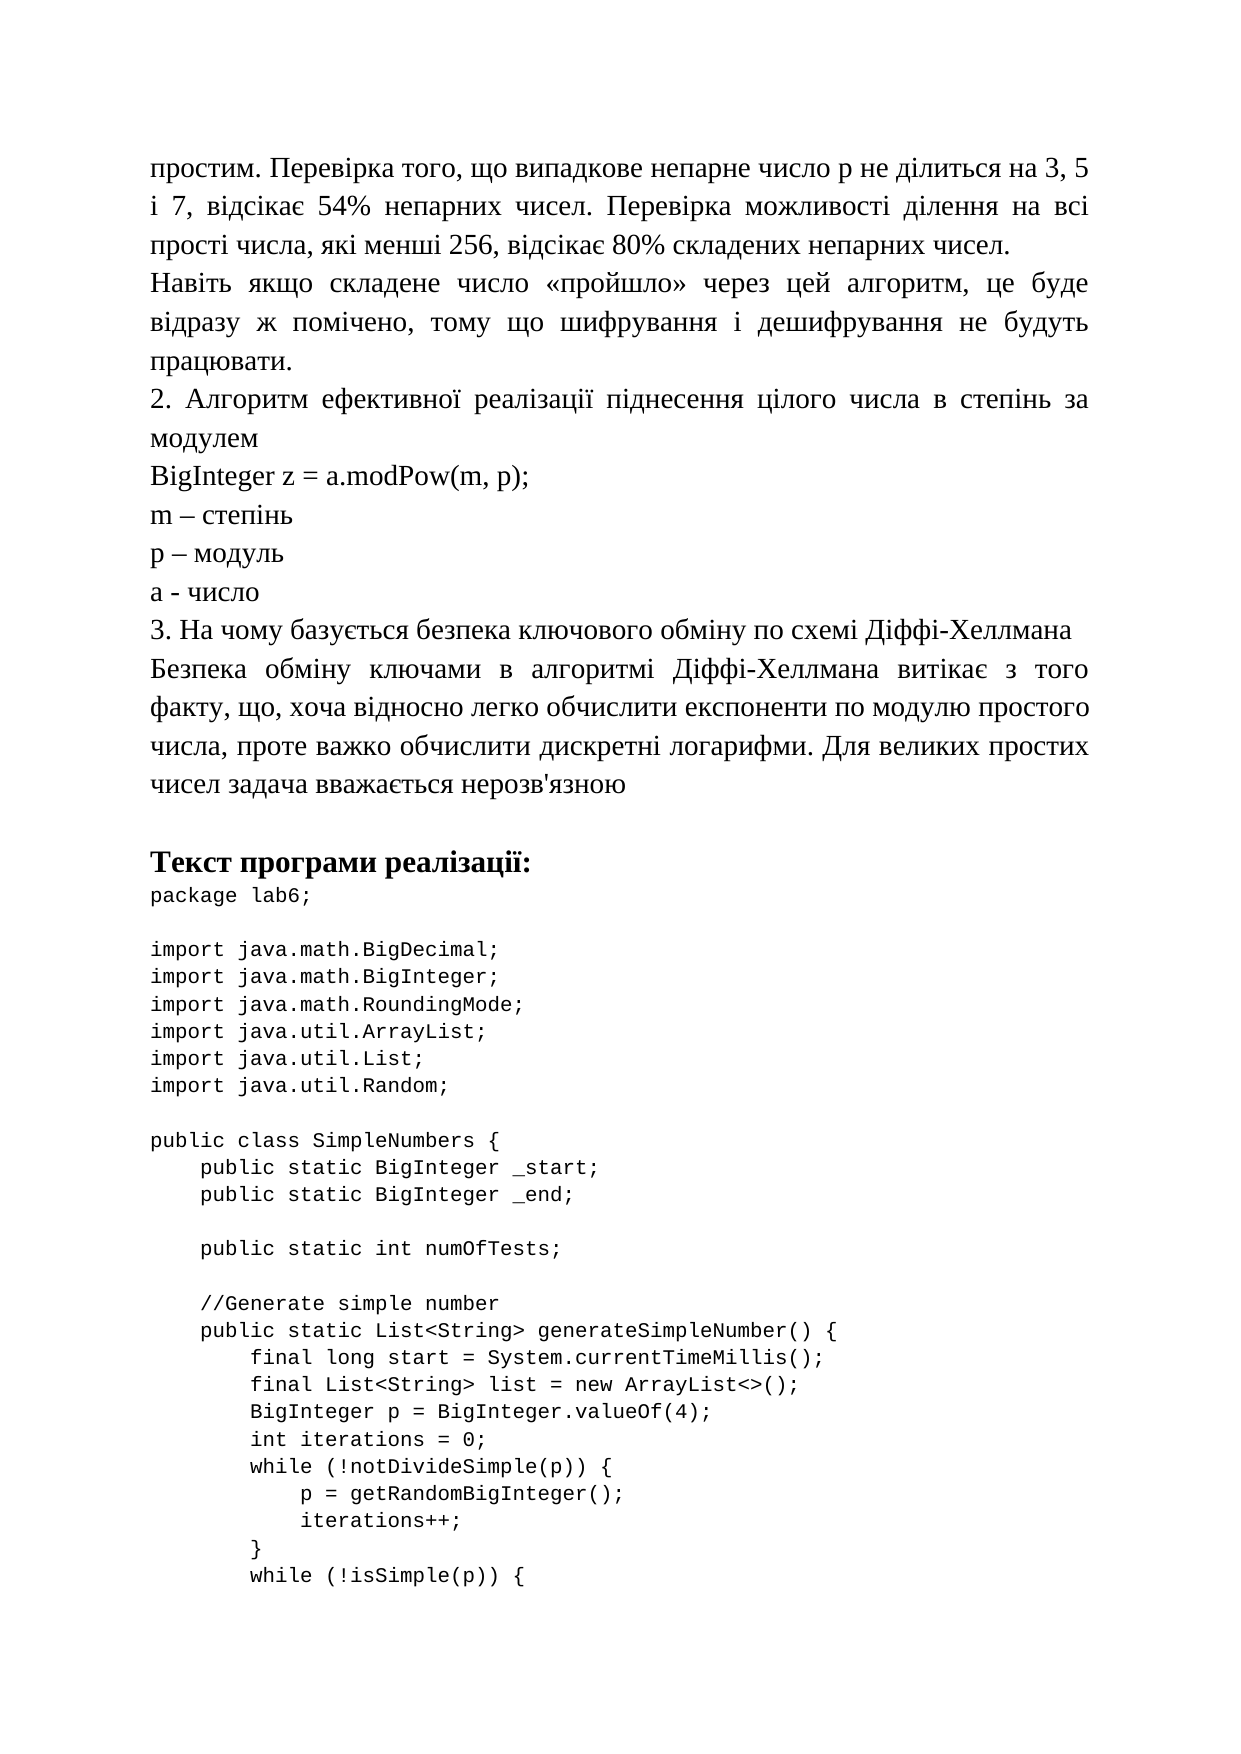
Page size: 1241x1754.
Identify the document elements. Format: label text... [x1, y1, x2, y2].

text iterations++; [150, 1510, 1090, 1534]
text public static BigInteger _start; [150, 1157, 1090, 1181]
text } [150, 1537, 1090, 1561]
text //Generate simple number [150, 1293, 1090, 1316]
text import java.math.BigInteger; [150, 967, 1090, 990]
text package lab6; [150, 885, 1090, 909]
text import java.util.ArrayList; [150, 1021, 1090, 1044]
text import java.util.Random; [150, 1075, 1090, 1099]
text final List<String> list = new ArrayList<>(); [150, 1374, 1090, 1398]
text public static int numOfTests; [150, 1238, 1090, 1262]
text 3. На чому базується безпека ключового обміну по схемі Діффі-Хеллмана [150, 612, 1090, 646]
text final long start = System.currentTimeMillis(); [150, 1347, 1090, 1371]
text BigInteger p = BigInteger.valueOf(4); [150, 1402, 1090, 1425]
text import java.util.List; [150, 1048, 1090, 1072]
text while (!isSimple(p)) { [150, 1565, 1090, 1588]
text while (!notDivideSimple(p)) { [150, 1456, 1090, 1479]
text Безпека обміну ключами в алгоритмі Діффі-Хеллмана витікає з того факту, що, хоча відносно легко обчислити експоненти по модулю простого числа, проте важко обчислити дискретні логарифми. Для великих простих чисел задача вважається нерозв'язною [150, 651, 1090, 800]
text BigInteger z = a.modPow(m, p); [150, 458, 1090, 492]
text int iterations = 0; [150, 1429, 1090, 1452]
text import java.math.RoundingMode; [150, 994, 1090, 1017]
text import java.math.BigDecimal; [150, 939, 1090, 963]
text p – модуль [150, 535, 1090, 569]
text Текст програми реалізації: [150, 844, 1090, 880]
text public class SimpleNumbers { [150, 1130, 1090, 1153]
text a - число [150, 574, 1090, 607]
text public static List<String> generateSimpleNumber() { [150, 1320, 1090, 1344]
text 2. Алгоритм ефективної реалізації піднесення цілого числа в степінь за модулем [150, 381, 1090, 453]
text m – степінь [150, 497, 1090, 530]
text p = getRandomBigInteger(); [150, 1483, 1090, 1507]
text простим. Перевірка того, що випадкове непарне число р не ділиться на 3, 5 і 7, відсікає 54% непарних чисел. Перевірка можливості ділення на всі прості числа, які менші 256, відсікає 80% складених непарних чисел. [150, 150, 1090, 261]
text Навіть якщо складене число «пройшло» через цей алгоритм, це буде відразу ж помічено, тому що шифрування і дешифрування не будуть працювати. [150, 266, 1090, 376]
text public static BigInteger _end; [150, 1184, 1090, 1208]
